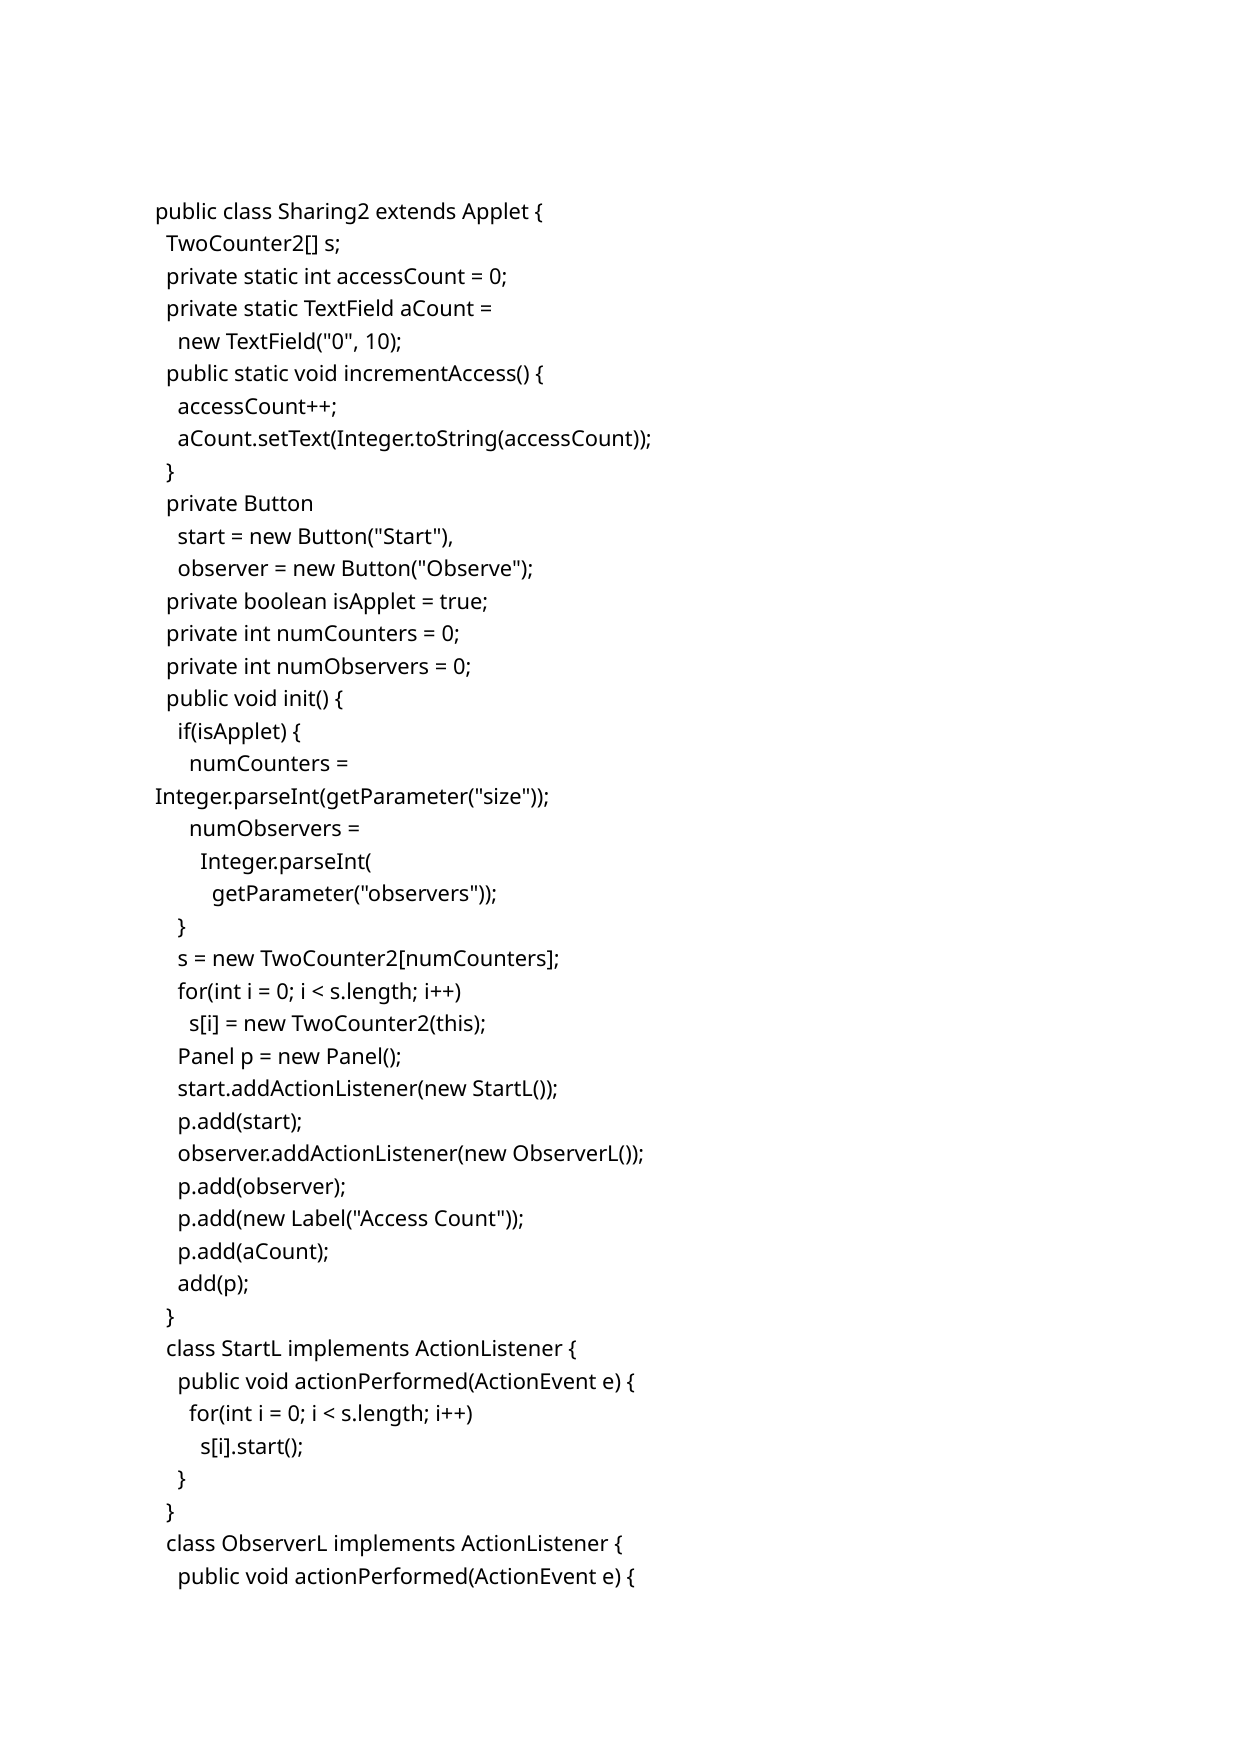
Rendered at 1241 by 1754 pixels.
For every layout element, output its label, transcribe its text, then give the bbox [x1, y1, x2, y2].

text p.add(observer); [112, 1169, 1128, 1202]
text class ObserverL implements ActionListener { [112, 1527, 1128, 1559]
text p.add(new Label("Access Count")); [112, 1202, 1128, 1234]
text private Button [112, 487, 1128, 519]
text new TextField("0", 10); [112, 324, 1128, 357]
text } [112, 909, 1128, 942]
text observer = new Button("Observe"); [112, 552, 1128, 584]
text accessCount++; [112, 389, 1128, 422]
text public static void incrementAccess() { [112, 357, 1128, 389]
text Panel p = new Panel(); [112, 1039, 1128, 1072]
text aCount.setText(Integer.toString(accessCount)); [112, 422, 1128, 454]
text } [112, 1299, 1128, 1332]
text Integer.parseInt( [112, 844, 1128, 877]
text private int numObservers = 0; [112, 649, 1128, 682]
text observer.addActionListener(new ObserverL()); [112, 1137, 1128, 1169]
text s[i].start(); [112, 1429, 1128, 1462]
text numCounters = [112, 747, 1128, 779]
text numObservers = [112, 812, 1128, 844]
text start = new Button("Start"), [112, 519, 1128, 552]
text getParameter("observers")); [112, 877, 1128, 909]
text public void init() { [112, 682, 1128, 714]
text } [112, 1494, 1128, 1527]
text Integer.parseInt(getParameter("size")); [112, 779, 1128, 812]
text p.add(start); [112, 1104, 1128, 1137]
text public class Sharing2 extends Applet { [112, 194, 1128, 227]
text start.addActionListener(new StartL()); [112, 1072, 1128, 1104]
text } [112, 1462, 1128, 1494]
text if(isApplet) { [112, 714, 1128, 747]
text add(p); [112, 1267, 1128, 1299]
text for(int i = 0; i < s.length; i++) [112, 1397, 1128, 1429]
text private static int accessCount = 0; [112, 259, 1128, 292]
text for(int i = 0; i < s.length; i++) [112, 974, 1128, 1007]
text public void actionPerformed(ActionEvent e) { [112, 1364, 1128, 1397]
text private int numCounters = 0; [112, 617, 1128, 649]
text } [112, 454, 1128, 487]
text public void actionPerformed(ActionEvent e) { [112, 1559, 1128, 1592]
text private static TextField aCount = [112, 292, 1128, 324]
text private boolean isApplet = true; [112, 584, 1128, 617]
text TwoCounter2[] s; [112, 227, 1128, 259]
text s = new TwoCounter2[numCounters]; [112, 942, 1128, 974]
text s[i] = new TwoCounter2(this); [112, 1007, 1128, 1039]
text class StartL implements ActionListener { [112, 1332, 1128, 1364]
text p.add(aCount); [112, 1234, 1128, 1267]
